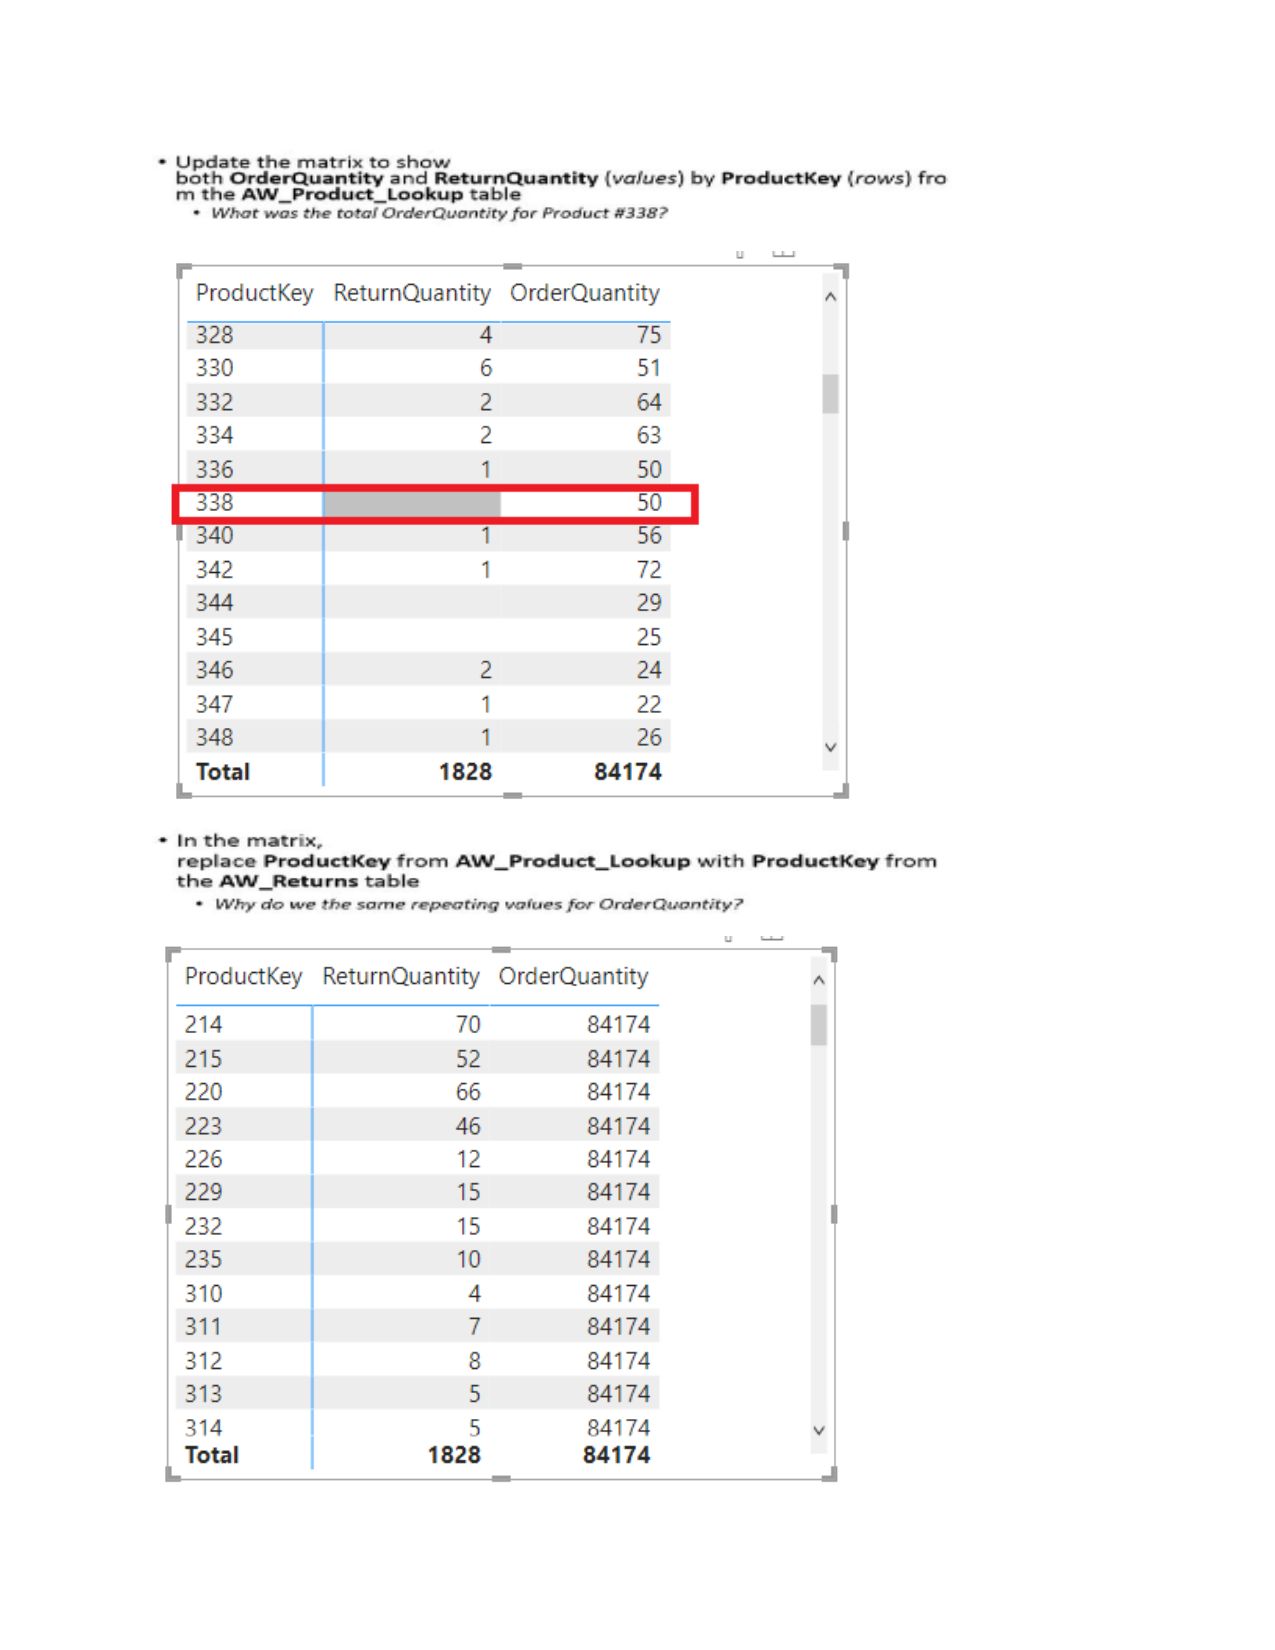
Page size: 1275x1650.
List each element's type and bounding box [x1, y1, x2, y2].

picture [150, 150, 982, 233]
picture [150, 828, 979, 918]
picture [150, 251, 854, 810]
picture [150, 936, 847, 1490]
